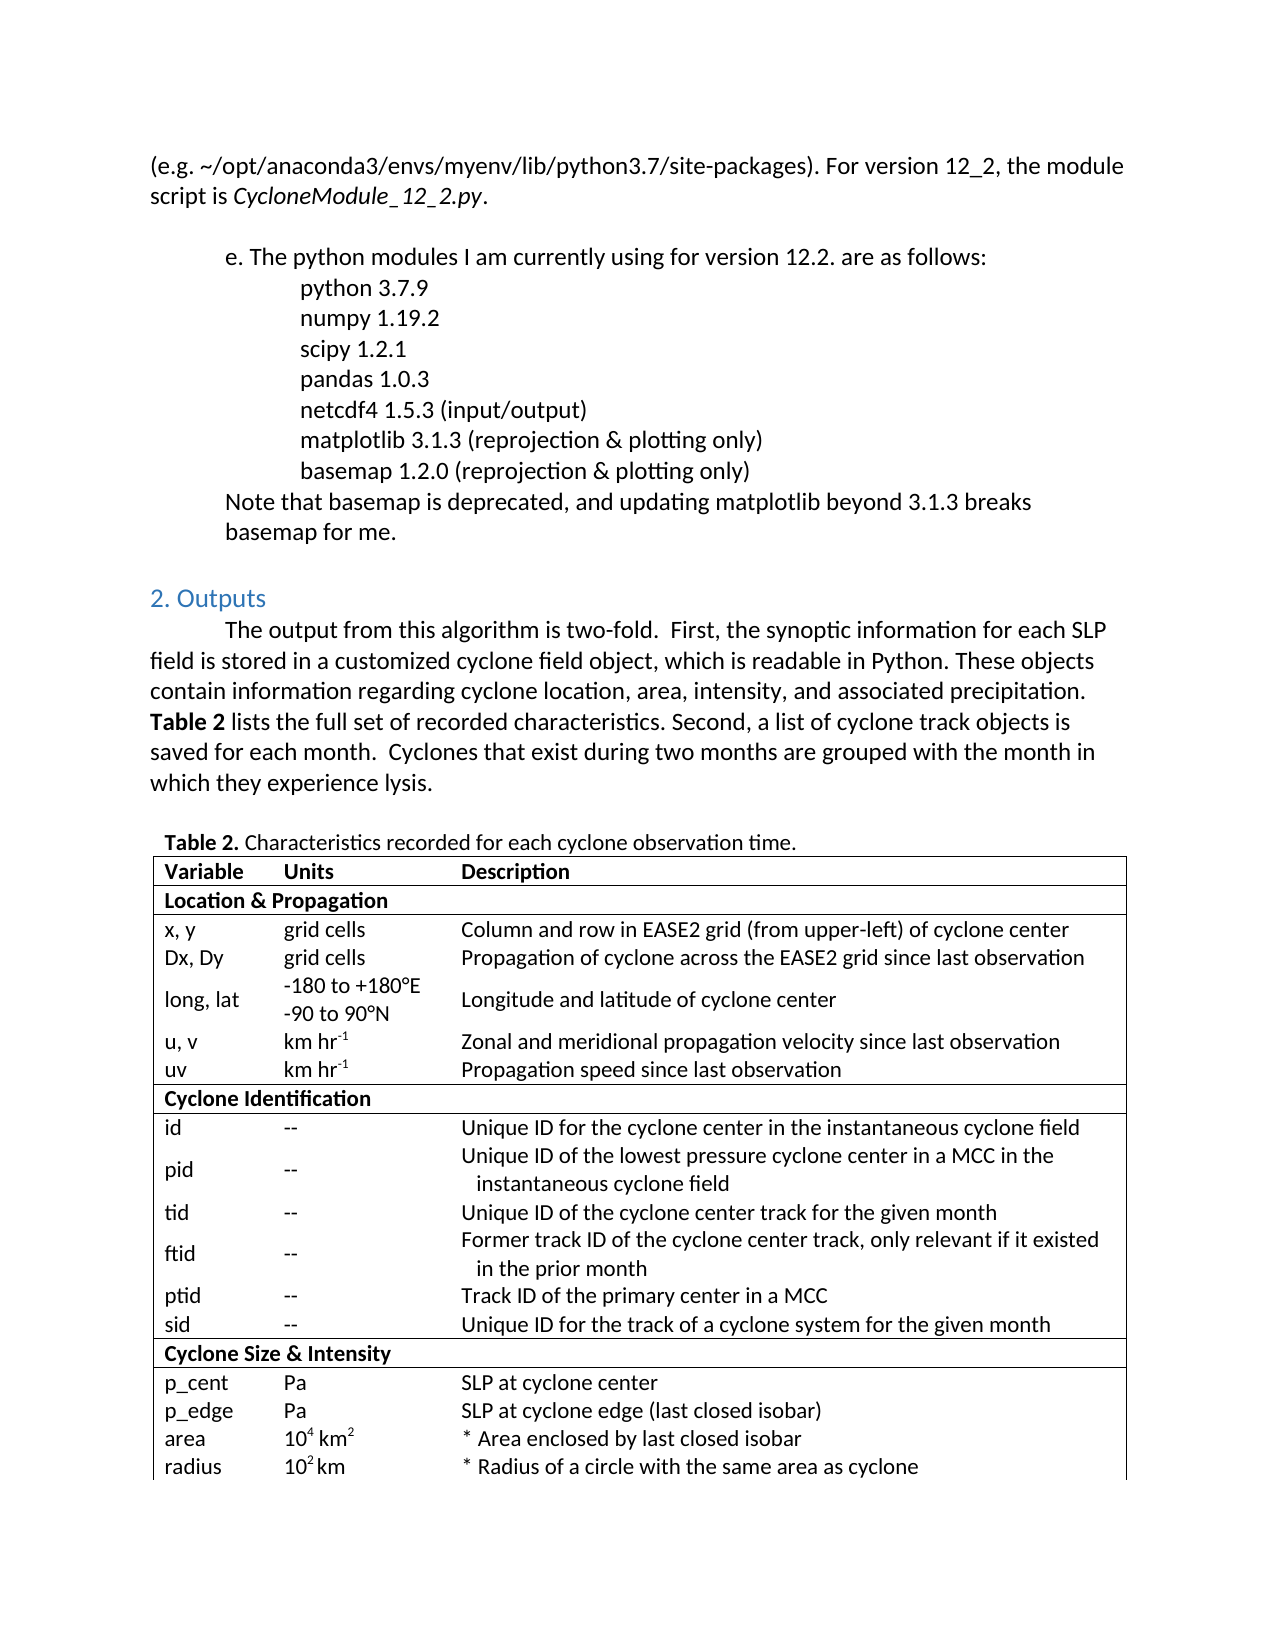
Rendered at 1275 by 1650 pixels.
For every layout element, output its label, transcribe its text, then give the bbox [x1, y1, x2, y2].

table_cell Dx, Dy [154, 943, 272, 971]
table_cell Unique ID of the cyclone center track for the given month [450, 1198, 1126, 1226]
table_cell uv [154, 1055, 272, 1083]
table_cell grid cells [273, 915, 450, 943]
table_cell p_edge [154, 1396, 272, 1424]
text basemap 1.2.0 (reprojection & plotting only) [225, 455, 1125, 486]
table_cell ptid [154, 1282, 272, 1310]
table_cell 102 km [273, 1452, 450, 1480]
table_cell -- [273, 1142, 450, 1198]
text pandas 1.0.3 [150, 364, 1125, 394]
table_cell Former track ID of the cyclone center track, only relevant if it existed in the prior month [450, 1226, 1126, 1282]
table_cell SLP at cyclone edge (last closed isobar) [450, 1396, 1126, 1424]
text The output from this algorithm is two-fold. First, the synoptic information for each SLP field is stored in a customized cyclone field object, which is readable in Python. These objects contain information regarding cyclone location, area, intensity, and associated precipitation. Table 2 lists the full set of recorded characteristics. Second, a list of cyclone track objects is saved for each month. Cyclones that exist during two months are grouped with the month in which they experience lysis. [150, 614, 1125, 798]
table_cell area [154, 1424, 272, 1452]
table_cell radius [154, 1452, 272, 1480]
table_cell * Radius of a circle with the same area as cyclone [450, 1452, 1126, 1480]
table_cell -- [273, 1310, 450, 1338]
text netcdf4 1.5.3 (input/output) [225, 394, 1125, 425]
table_cell Cyclone Size & Intensity [154, 1339, 1126, 1367]
table_cell 104 km2 [273, 1424, 450, 1452]
table_cell sid [154, 1310, 272, 1338]
table_cell Column and row in EASE2 grid (from upper-left) of cyclone center [450, 915, 1126, 943]
table_cell u, v [154, 1028, 272, 1055]
table_cell Variable [154, 857, 272, 885]
table_header Table 2. Characteristics recorded for each cyclone observation time. [153, 828, 1126, 856]
table_cell -- [273, 1226, 450, 1282]
text e. The python modules I am currently using for version 12.2. are as follows: [150, 242, 1125, 272]
table_cell km hr-1 [273, 1028, 450, 1055]
text numpy 1.19.2 [150, 303, 1125, 333]
table_cell Location & Propagation [154, 886, 1126, 914]
table_cell Units [273, 857, 450, 885]
table_cell Cyclone Identification [154, 1085, 1126, 1112]
table_cell id [154, 1114, 272, 1142]
table_cell Propagation speed since last observation [450, 1055, 1126, 1083]
table_cell x, y [154, 915, 272, 943]
table_cell ftid [154, 1226, 272, 1282]
text matplotlib 3.1.3 (reprojection & plotting only) [225, 425, 1125, 455]
table_cell Zonal and meridional propagation velocity since last observation [450, 1028, 1126, 1055]
table_cell tid [154, 1198, 272, 1226]
table_cell Unique ID of the lowest pressure cyclone center in a MCC in the instantaneous cyclone field [450, 1142, 1126, 1198]
table_cell -180 to +180°E -90 to 90°N [273, 971, 450, 1027]
table_cell -- [273, 1114, 450, 1142]
text scipy 1.2.1 [150, 333, 1125, 364]
table_cell Description [450, 857, 1126, 885]
table_cell -- [273, 1198, 450, 1226]
table_cell p_cent [154, 1368, 272, 1396]
table_cell Unique ID for the track of a cyclone system for the given month [450, 1310, 1126, 1338]
table_cell Pa [273, 1368, 450, 1396]
table_cell Unique ID for the cyclone center in the instantaneous cyclone field [450, 1114, 1126, 1142]
table_cell pid [154, 1142, 272, 1198]
table_cell Track ID of the primary center in a MCC [450, 1282, 1126, 1310]
table_cell long, lat [154, 971, 272, 1027]
table_cell Pa [273, 1396, 450, 1424]
table_cell grid cells [273, 943, 450, 971]
text python 3.7.9 [150, 272, 1125, 303]
table_cell SLP at cyclone center [450, 1368, 1126, 1396]
text Note that basemap is deprecated, and updating matplotlib beyond 3.1.3 breaks basemap for me. [225, 486, 1125, 547]
table_cell Propagation of cyclone across the EASE2 grid since last observation [450, 943, 1126, 971]
table_cell km hr-1 [273, 1055, 450, 1083]
table_cell -- [273, 1282, 450, 1310]
subtitle 2. Outputs [150, 581, 1125, 614]
table_cell * Area enclosed by last closed isobar [450, 1424, 1126, 1452]
table_cell Longitude and latitude of cyclone center [450, 971, 1126, 1027]
